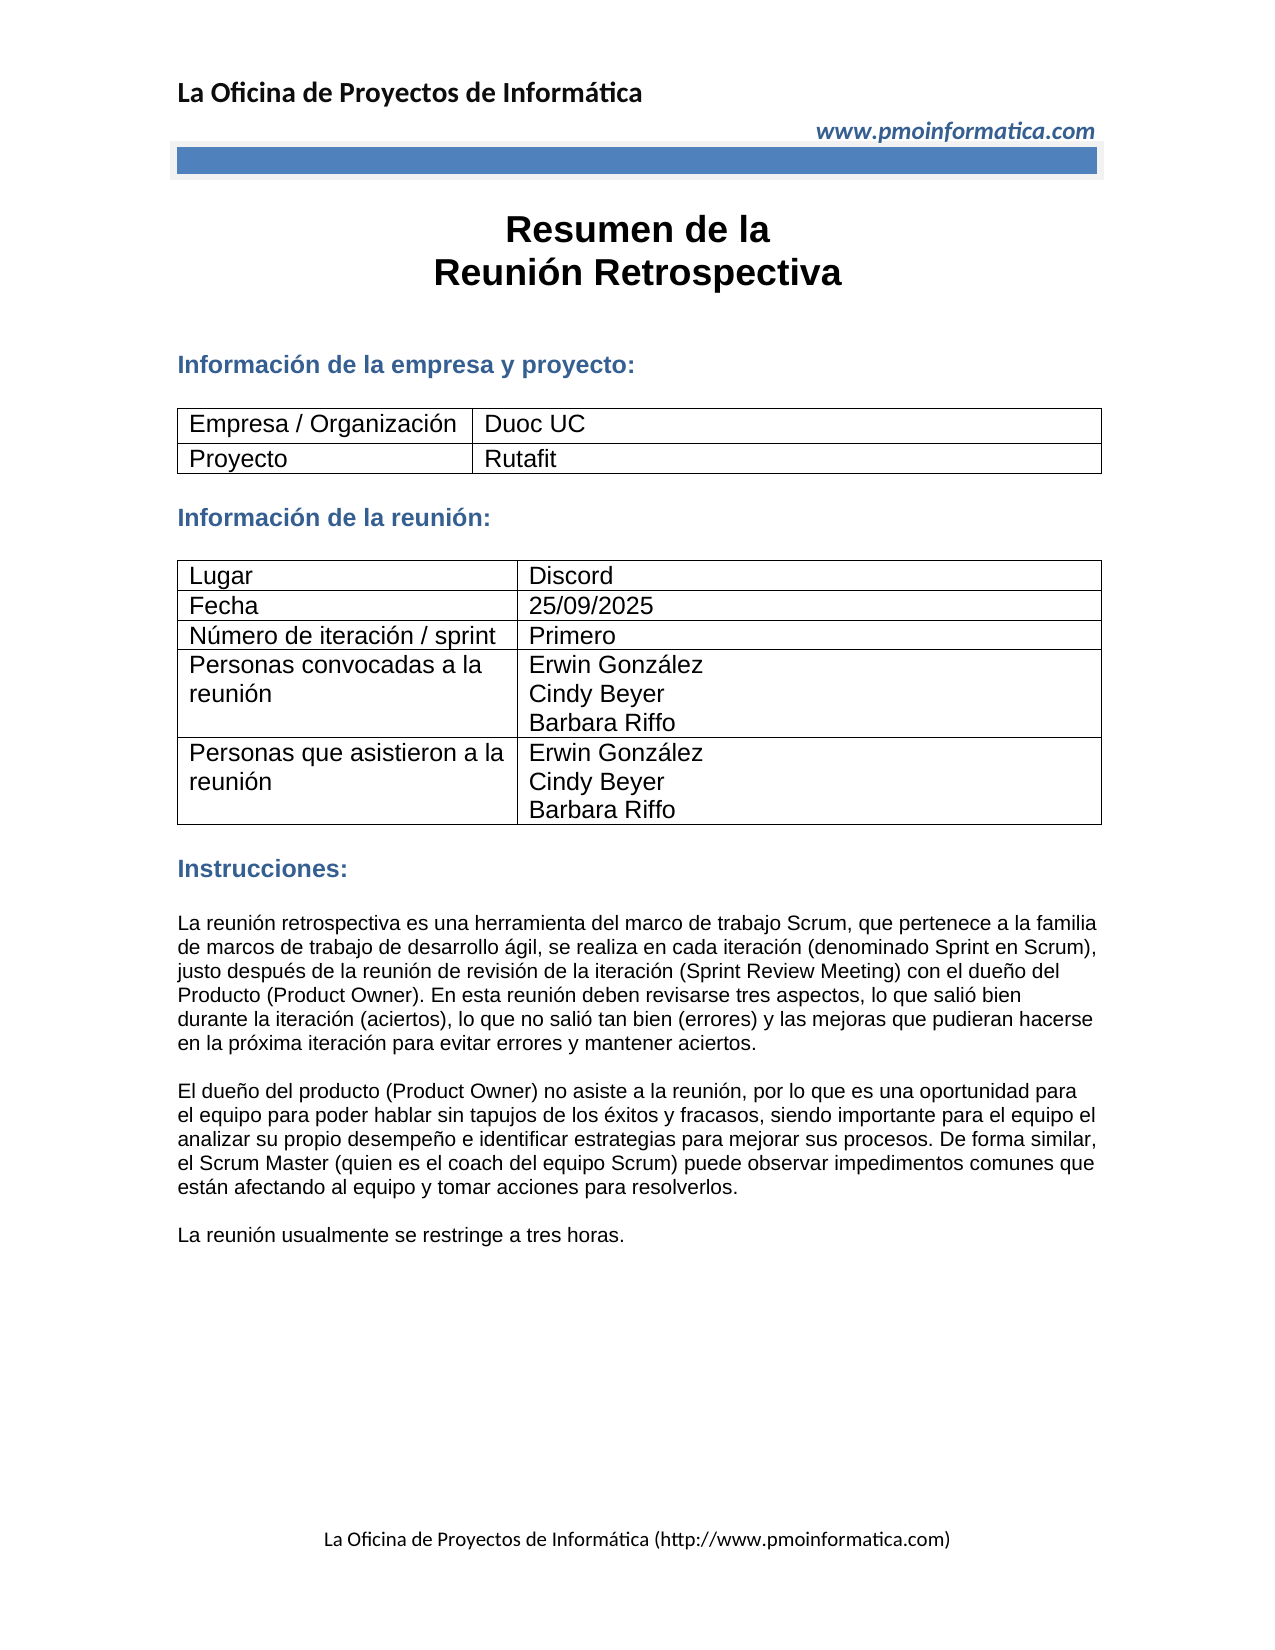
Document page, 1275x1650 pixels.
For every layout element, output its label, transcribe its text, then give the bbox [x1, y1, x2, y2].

table_cell Fecha [178, 591, 517, 619]
table_header Duoc UC [473, 409, 1101, 443]
text Resumen de la [177, 207, 1098, 250]
text El dueño del producto (Product Owner) no asiste a la reunión, por lo que es una oportunidad para el equipo para poder hablar sin tapujos de los éxitos y fracasos, siendo importante para el equipo el analizar su propio desempeño e identificar estrategias para mejorar sus procesos. De forma similar, el Scrum Master (quien es el coach del equipo Scrum) puede observar impedimentos comunes que están afectando al equipo y tomar acciones para resolverlos. [177, 1079, 1098, 1199]
text Información de la reunión: [177, 502, 1098, 531]
table_cell 25/09/2025 [518, 591, 1101, 619]
table_cell Primero [518, 621, 1101, 649]
table_cell Proyecto [178, 444, 472, 473]
text Instrucciones: [177, 854, 1098, 882]
table_cell Rutafit [473, 444, 1101, 473]
table_header Discord [518, 561, 1101, 590]
table_header Empresa / Organización [178, 409, 472, 443]
text Información de la empresa y proyecto: [177, 351, 1098, 379]
table_cell Personas convocadas a la reunión [178, 650, 517, 737]
table_cell Erwin González Cindy Beyer Barbara Riffo [518, 650, 1101, 737]
table_cell Erwin González Cindy Beyer Barbara Riffo [518, 738, 1101, 824]
table_header Lugar [178, 561, 517, 590]
text La reunión usualmente se restringe a tres horas. [177, 1223, 1098, 1247]
text Reunión Retrospectiva [177, 250, 1098, 293]
text La reunión retrospectiva es una herramienta del marco de trabajo Scrum, que pertenece a la familia de marcos de trabajo de desarrollo ágil, se realiza en cada iteración (denominado Sprint en Scrum), justo después de la reunión de revisión de la iteración (Sprint Review Meeting) con el dueño del Producto (Product Owner). En esta reunión deben revisarse tres aspectos, lo que salió bien durante la iteración (aciertos), lo que no salió tan bien (errores) y las mejoras que pudieran hacerse en la próxima iteración para evitar errores y mantener aciertos. [177, 911, 1098, 1055]
table_cell Personas que asistieron a la reunión [178, 738, 517, 824]
table_cell Número de iteración / sprint [178, 621, 517, 649]
